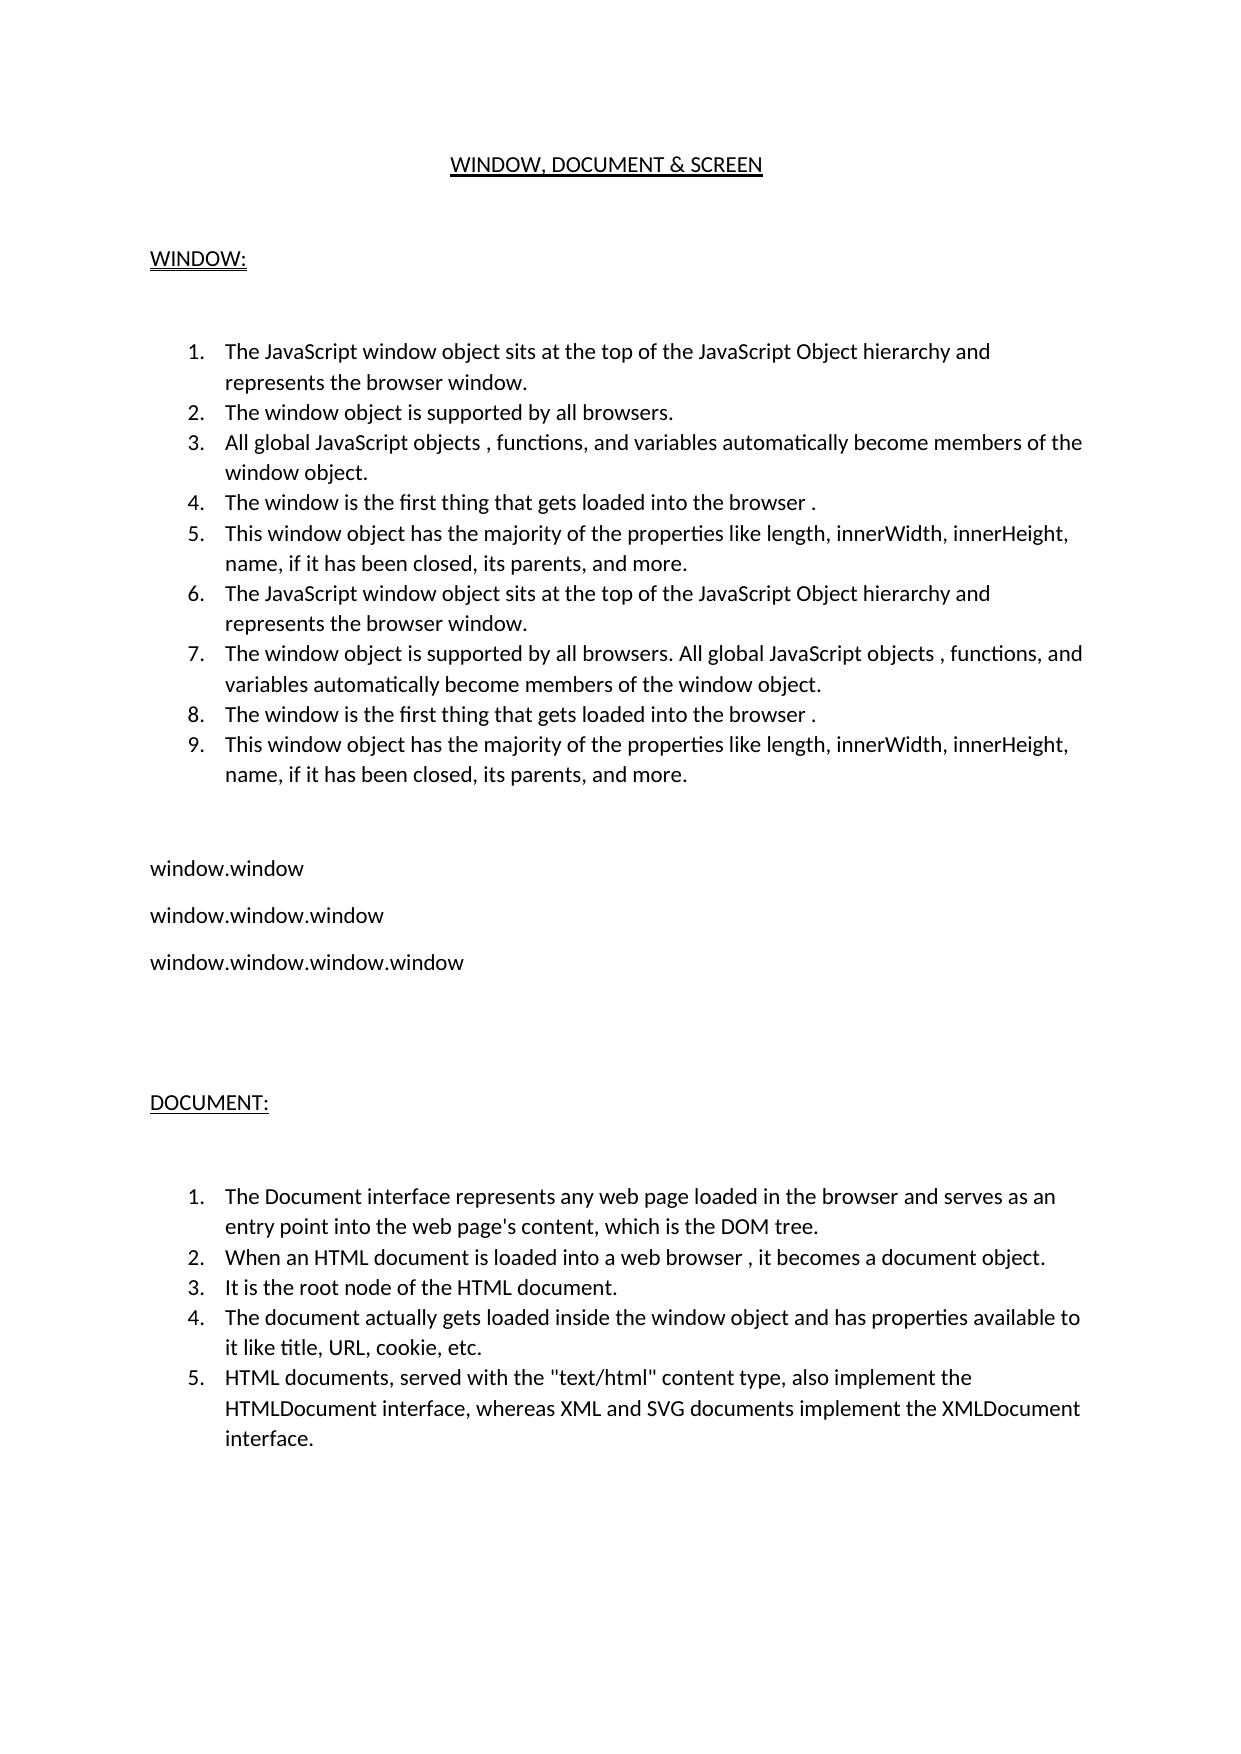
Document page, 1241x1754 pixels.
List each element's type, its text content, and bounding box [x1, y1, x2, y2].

text window.window.window.window [150, 948, 1090, 976]
list The Document interface represents any web page loaded in the browser and serves as an entry point into the web page's content, which is the DOM tree. [187, 1182, 1090, 1241]
list The JavaScript window object sits at the top of the JavaScript Object hierarchy and represents the browser window. [187, 579, 1090, 637]
list This window object has the majority of the properties like length, innerWidth, innerHeight, name, if it has been closed, its parents, and more. [187, 730, 1090, 788]
list It is the root node of the HTML document. [187, 1273, 1090, 1301]
list The window object is supported by all browsers. All global JavaScript objects , functions, and variables automatically become members of the window object. [187, 639, 1090, 698]
text DOCUMENT: [150, 1088, 1090, 1117]
list HTML documents, served with the "text/html" content type, also implement the HTMLDocument interface, whereas XML and SVG documents implement the XMLDocument interface. [187, 1363, 1090, 1452]
list The window is the first thing that gets loaded into the browser . [187, 488, 1090, 517]
text window.window [150, 854, 1090, 882]
text WINDOW, DOCUMENT & SCREEN [150, 150, 1090, 178]
list When an HTML document is loaded into a web browser , it becomes a document object. [187, 1243, 1090, 1271]
list This window object has the majority of the properties like length, innerWidth, innerHeight, name, if it has been closed, its parents, and more. [187, 519, 1090, 577]
list The document actually gets loaded inside the window object and has properties available to it like title, URL, cookie, etc. [187, 1303, 1090, 1361]
list All global JavaScript objects , functions, and variables automatically become members of the window object. [187, 428, 1090, 486]
text WINDOW: [150, 244, 1090, 272]
text window.window.window [150, 901, 1090, 929]
list The window object is supported by all browsers. [187, 398, 1090, 426]
list The JavaScript window object sits at the top of the JavaScript Object hierarchy and represents the browser window. [187, 337, 1090, 396]
list The window is the first thing that gets loaded into the browser . [187, 700, 1090, 728]
